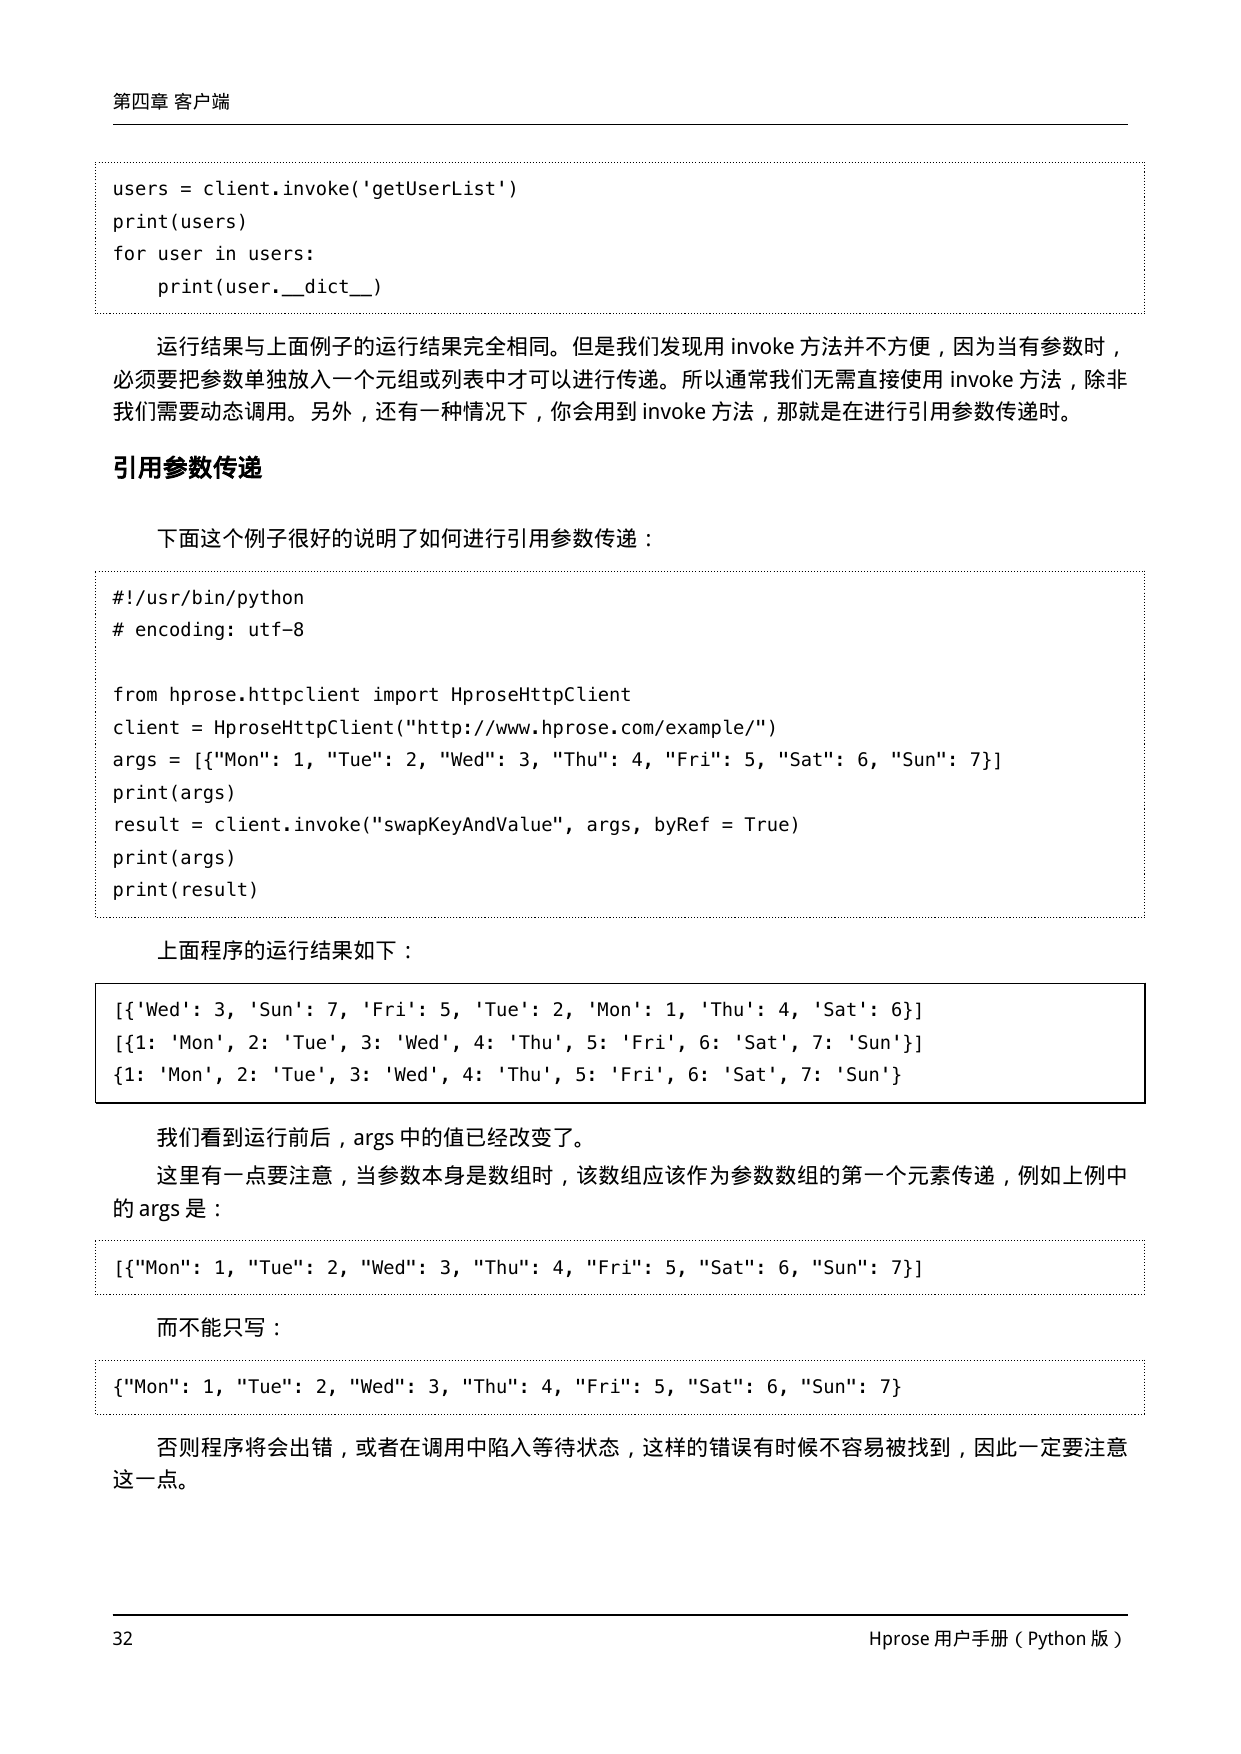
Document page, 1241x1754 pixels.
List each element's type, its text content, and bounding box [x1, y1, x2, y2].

text print(args) [112, 777, 1128, 809]
text 我们看到运行前后，args中的值已经改变了。 [112, 1120, 1128, 1153]
subtitle 引用参数传递 [112, 434, 1128, 499]
text [{'Wed': 3, 'Sun': 7, 'Fri': 5, 'Tue': 2, 'Mon': 1, 'Thu': 4, 'Sat': 6}] [96, 984, 1144, 1026]
text args = [{"Mon": 1, "Tue": 2, "Wed": 3, "Thu": 4, "Fri": 5, "Sat": 6, "Sun": 7}] [112, 744, 1128, 777]
text {1: 'Mon', 2: 'Tue', 3: 'Wed', 4: 'Thu', 5: 'Fri', 6: 'Sat', 7: 'Sun'} [96, 1047, 1144, 1102]
text print(args) [112, 842, 1128, 863]
text 下面这个例子很好的说明了如何进行引用参数传递： [112, 522, 1128, 554]
text 上面程序的运行结果如下： [112, 934, 1128, 966]
text [{"Mon": 1, "Tue": 2, "Wed": 3, "Thu": 4, "Fri": 5, "Sat": 6, "Sun": 7}] [95, 1240, 1145, 1295]
text 而不能只写： [112, 1311, 1128, 1343]
text 这里有一点要注意，当参数本身是数组时，该数组应该作为参数数组的第一个元素传递，例如上例中的args是： [112, 1159, 1128, 1224]
text 否则程序将会出错，或者在调用中陷入等待状态，这样的错误有时候不容易被找到，因此一定要注意这一点。 [112, 1430, 1128, 1495]
text # encoding: utf-8 [112, 614, 1128, 647]
text print(result) [95, 863, 1145, 917]
text print(users) [112, 205, 1128, 238]
text #!/usr/bin/python [95, 571, 1145, 614]
text 运行结果与上面例子的运行结果完全相同。但是我们发现用invoke方法并不方便，因为当有参数时，必须要把参数单独放入一个元组或列表中才可以进行传递。所以通常我们无需直接使用invoke方法，除非我们需要动态调用。另外，还有一种情况下，你会用到invoke方法，那就是在进行引用参数传递时。 [112, 330, 1128, 428]
text print(user.__dict__) [95, 259, 1145, 314]
text for user in users: [112, 238, 1128, 259]
text result = client.invoke("swapKeyAndValue", args, byRef = True) [112, 809, 1128, 842]
text {"Mon": 1, "Tue": 2, "Wed": 3, "Thu": 4, "Fri": 5, "Sat": 6, "Sun": 7} [95, 1360, 1145, 1414]
text client = HproseHttpClient("http://www.hprose.com/example/") [112, 712, 1128, 744]
text [{1: 'Mon', 2: 'Tue', 3: 'Wed', 4: 'Thu', 5: 'Fri', 6: 'Sat', 7: 'Sun'}] [112, 1026, 1128, 1047]
text from hprose.httpclient import HproseHttpClient [112, 679, 1128, 712]
text users = client.invoke('getUserList') [95, 162, 1145, 205]
